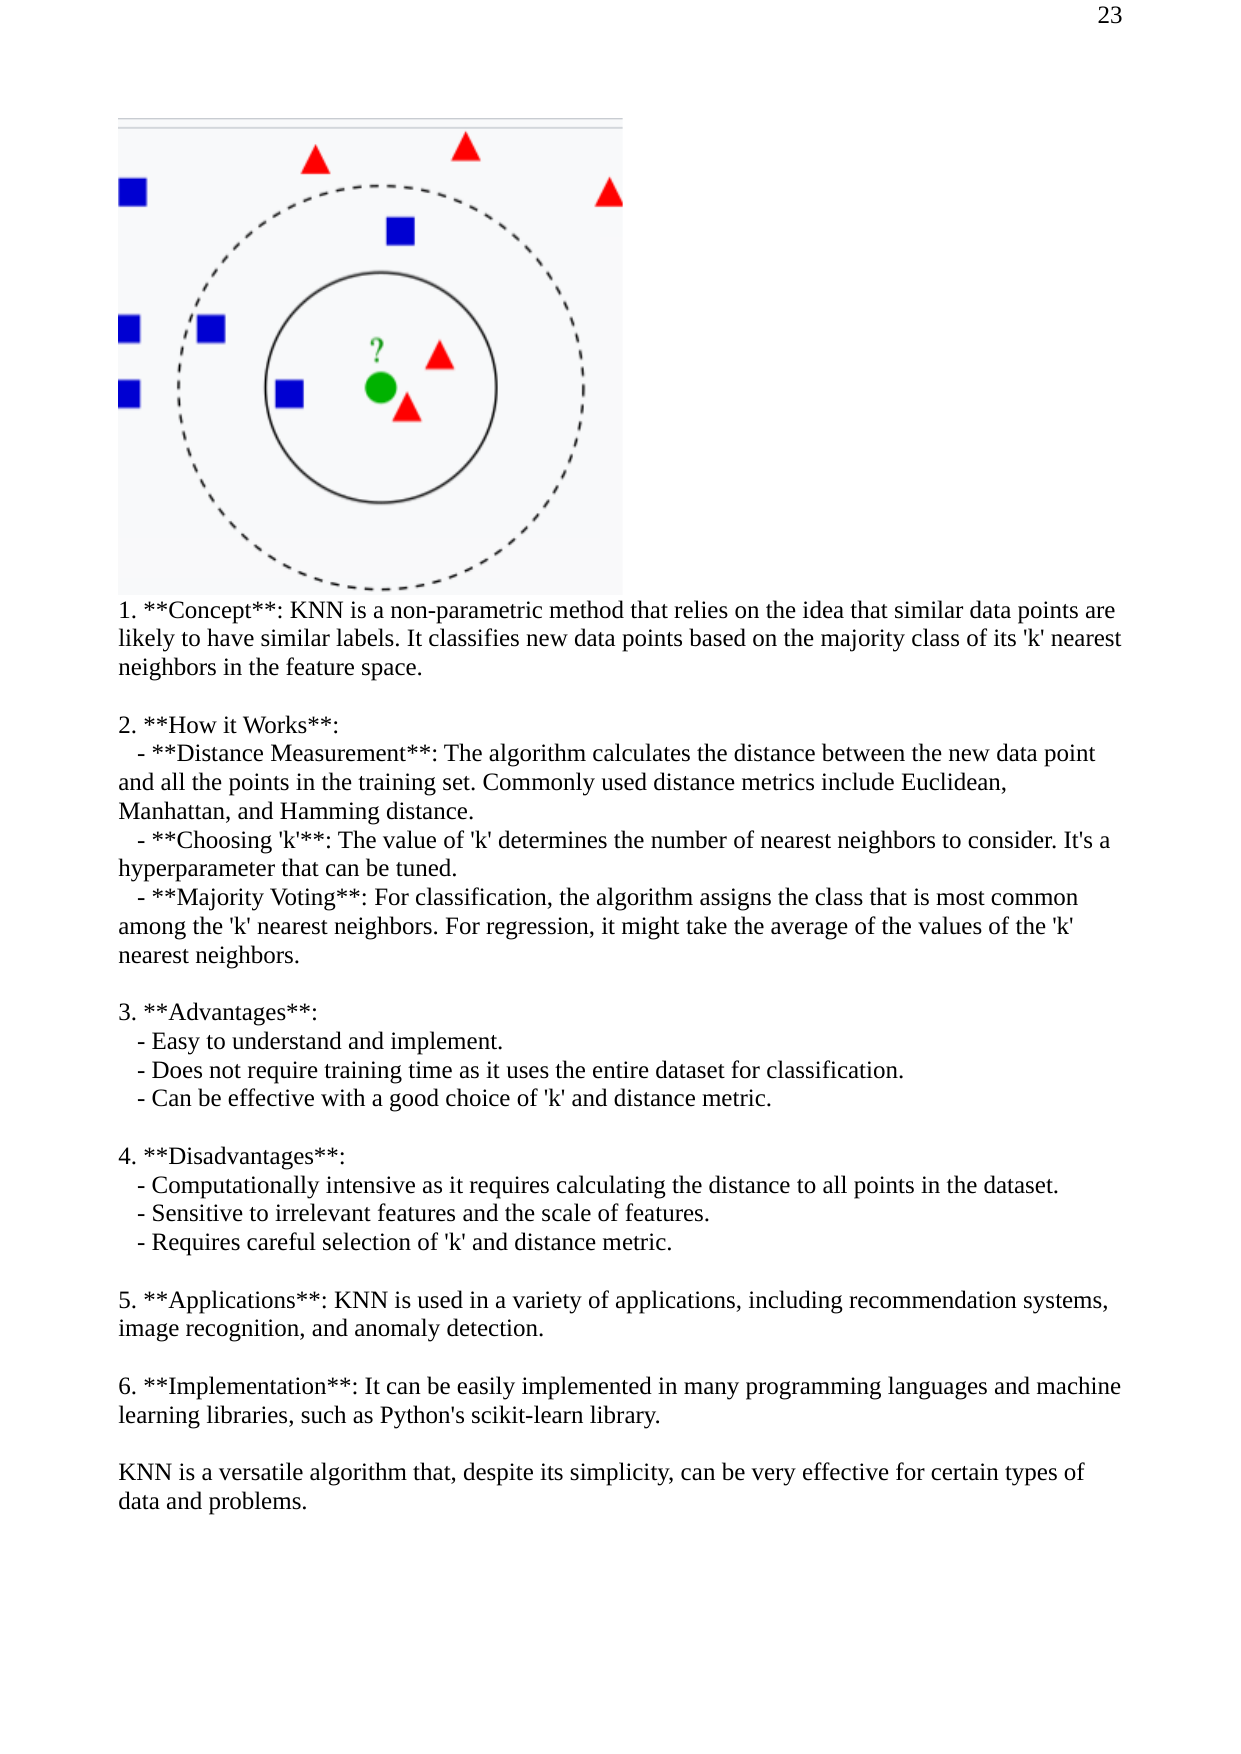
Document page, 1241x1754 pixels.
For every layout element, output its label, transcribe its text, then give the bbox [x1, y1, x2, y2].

text 5. **Applications**: KNN is used in a variety of applications, including recommendation systems, image recognition, and anomaly detection. [118, 1285, 1122, 1342]
picture [118, 118, 623, 595]
text - Can be effective with a good choice of 'k' and distance metric. [118, 1083, 1122, 1112]
text 1. **Concept**: KNN is a non-parametric method that relies on the idea that similar data points are likely to have similar labels. It classifies new data points based on the majority class of its 'k' nearest neighbors in the feature space. [118, 595, 1122, 681]
text - Does not require training time as it uses the entire dataset for classification. [118, 1055, 1122, 1083]
text - Sensitive to irrelevant features and the scale of features. [118, 1198, 1122, 1227]
text 4. **Disadvantages**: [118, 1141, 1122, 1170]
text - Easy to understand and implement. [118, 1026, 1122, 1055]
text - Requires careful selection of 'k' and distance metric. [118, 1227, 1122, 1256]
text - **Distance Measurement**: The algorithm calculates the distance between the new data point and all the points in the training set. Commonly used distance metrics include Euclidean, Manhattan, and Hamming distance. [118, 738, 1122, 825]
text - **Choosing 'k'**: The value of 'k' determines the number of nearest neighbors to consider. It's a hyperparameter that can be tuned. [118, 825, 1122, 882]
text - Computationally intensive as it requires calculating the distance to all points in the dataset. [118, 1170, 1122, 1198]
text KNN is a versatile algorithm that, despite its simplicity, can be very effective for certain types of data and problems. [118, 1457, 1122, 1515]
text 3. **Advantages**: [118, 997, 1122, 1026]
text - **Majority Voting**: For classification, the algorithm assigns the class that is most common among the 'k' nearest neighbors. For regression, it might take the average of the values of the 'k' nearest neighbors. [118, 882, 1122, 968]
text 2. **How it Works**: [118, 710, 1122, 738]
text 6. **Implementation**: It can be easily implemented in many programming languages and machine learning libraries, such as Python's scikit-learn library. [118, 1371, 1122, 1428]
